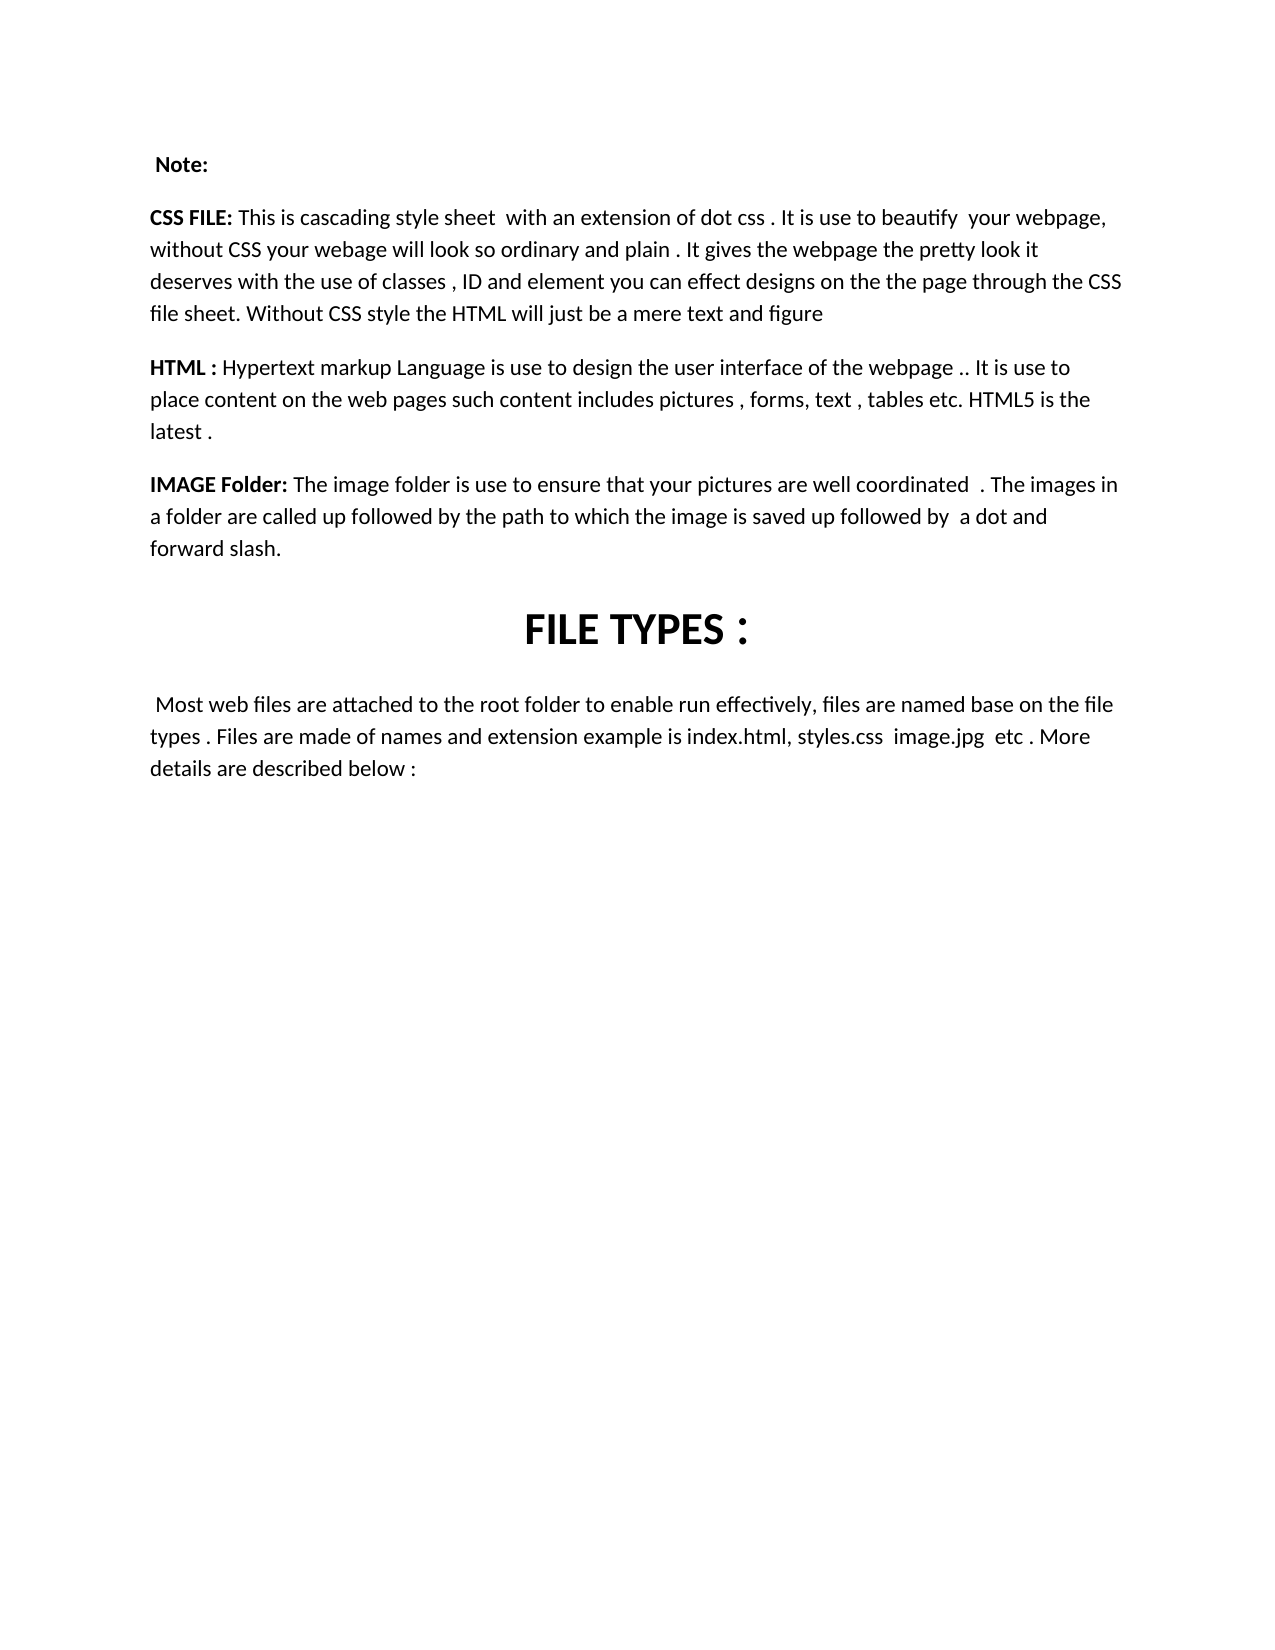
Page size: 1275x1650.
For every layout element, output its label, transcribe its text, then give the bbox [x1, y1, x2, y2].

text Most web files are attached to the root folder to enable run effectively, files are named base on the file types . Files are made of names and extension example is index.html, styles.css image.jpg etc . More details are described below : [150, 690, 1125, 782]
text FILE TYPES : [150, 587, 1125, 659]
text Note: [150, 150, 1125, 178]
text HTML : Hypertext markup Language is use to design the user interface of the webpage .. It is use to place content on the web pages such content includes pictures , forms, text , tables etc. HTML5 is the latest . [150, 353, 1125, 445]
text CSS FILE: This is cascading style sheet with an extension of dot css . It is use to beautify your webpage, without CSS your webage will look so ordinary and plain . It gives the webpage the pretty look it deserves with the use of classes , ID and element you can effect designs on the the page through the CSS file sheet. Without CSS style the HTML will just be a mere text and figure [150, 203, 1125, 328]
text IMAGE Folder: The image folder is use to ensure that your pictures are well coordinated . The images in a folder are called up followed by the path to which the image is saved up followed by a dot and forward slash. [150, 470, 1125, 562]
